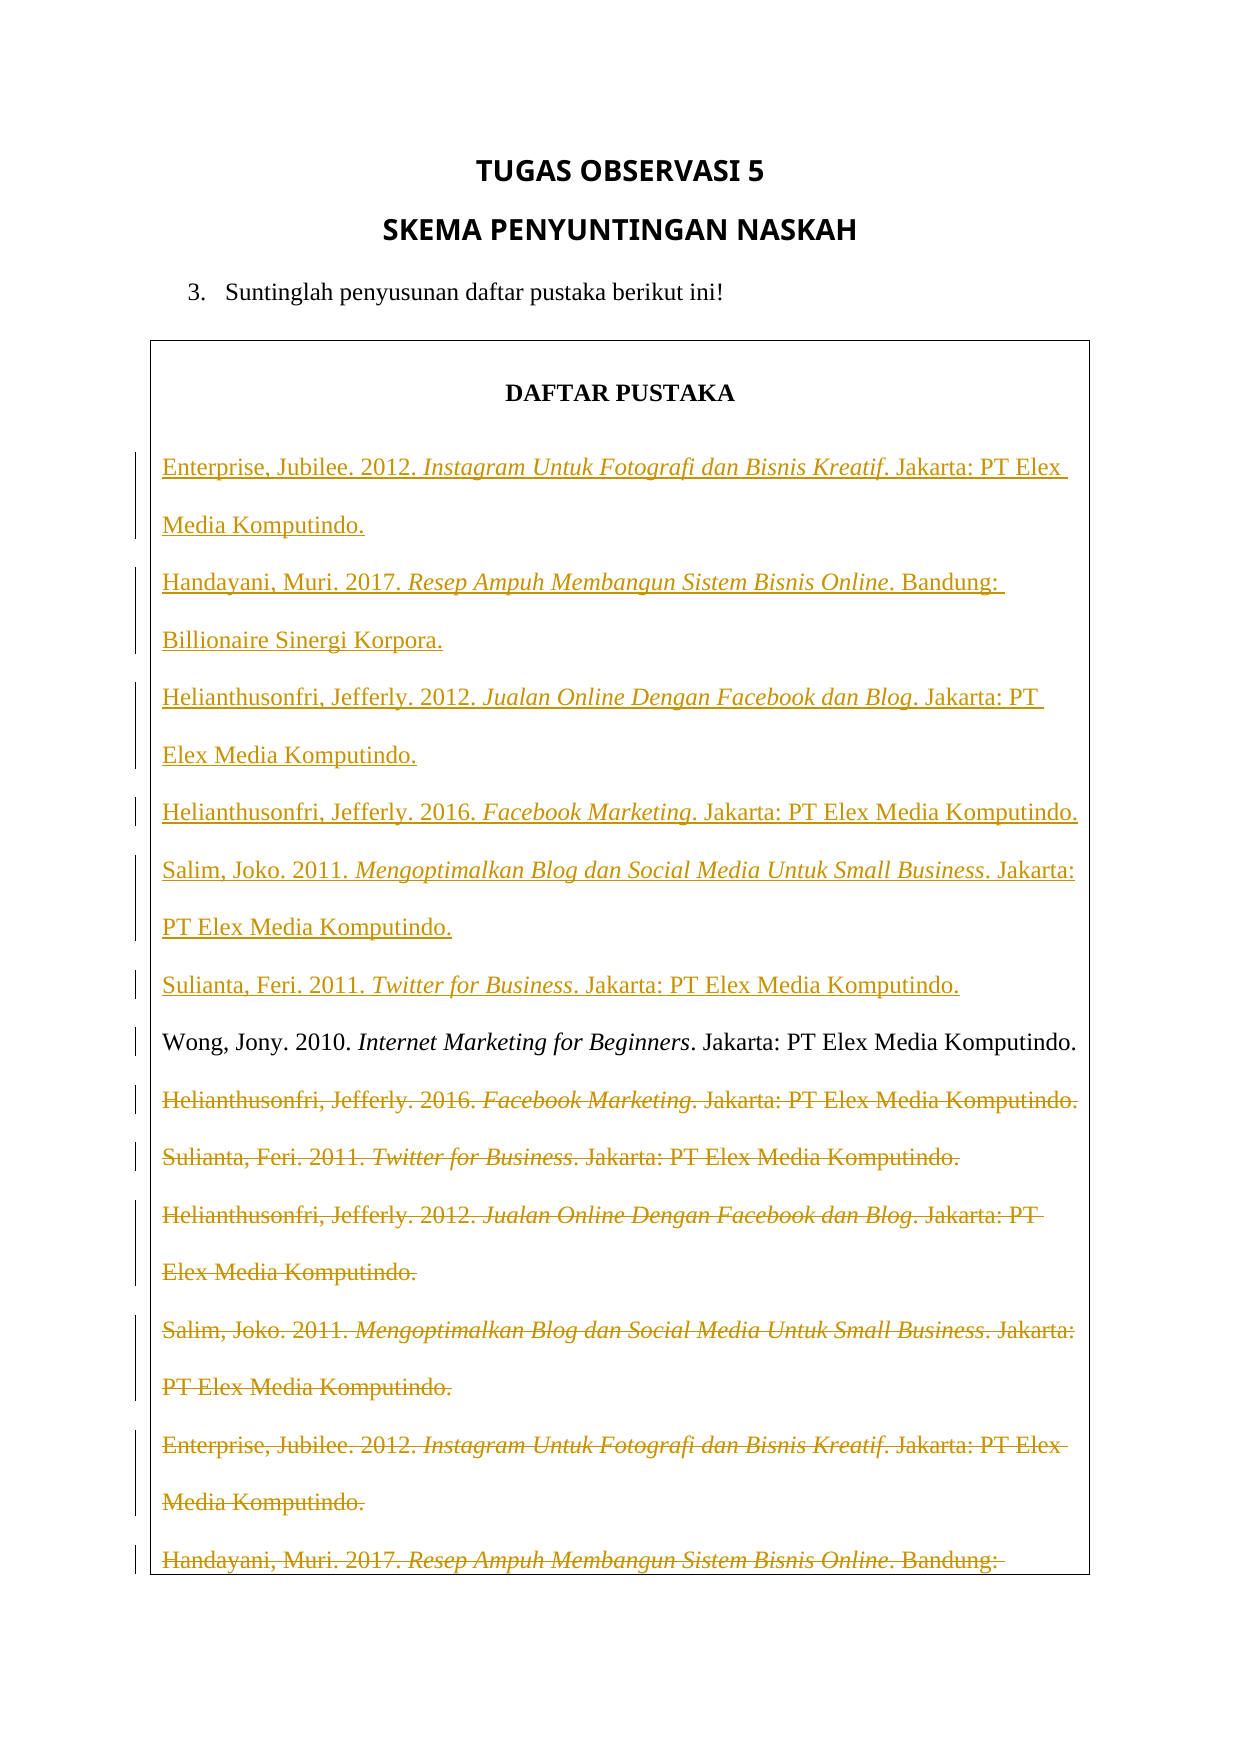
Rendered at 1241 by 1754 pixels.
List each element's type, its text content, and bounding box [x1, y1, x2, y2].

text SKEMA PENYUNTINGAN NASKAH [150, 209, 1090, 249]
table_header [151, 341, 1089, 1574]
list Suntinglah penyusunan daftar pustaka berikut ini! [187, 277, 1090, 306]
text TUGAS OBSERVASI 5 [150, 150, 1090, 190]
